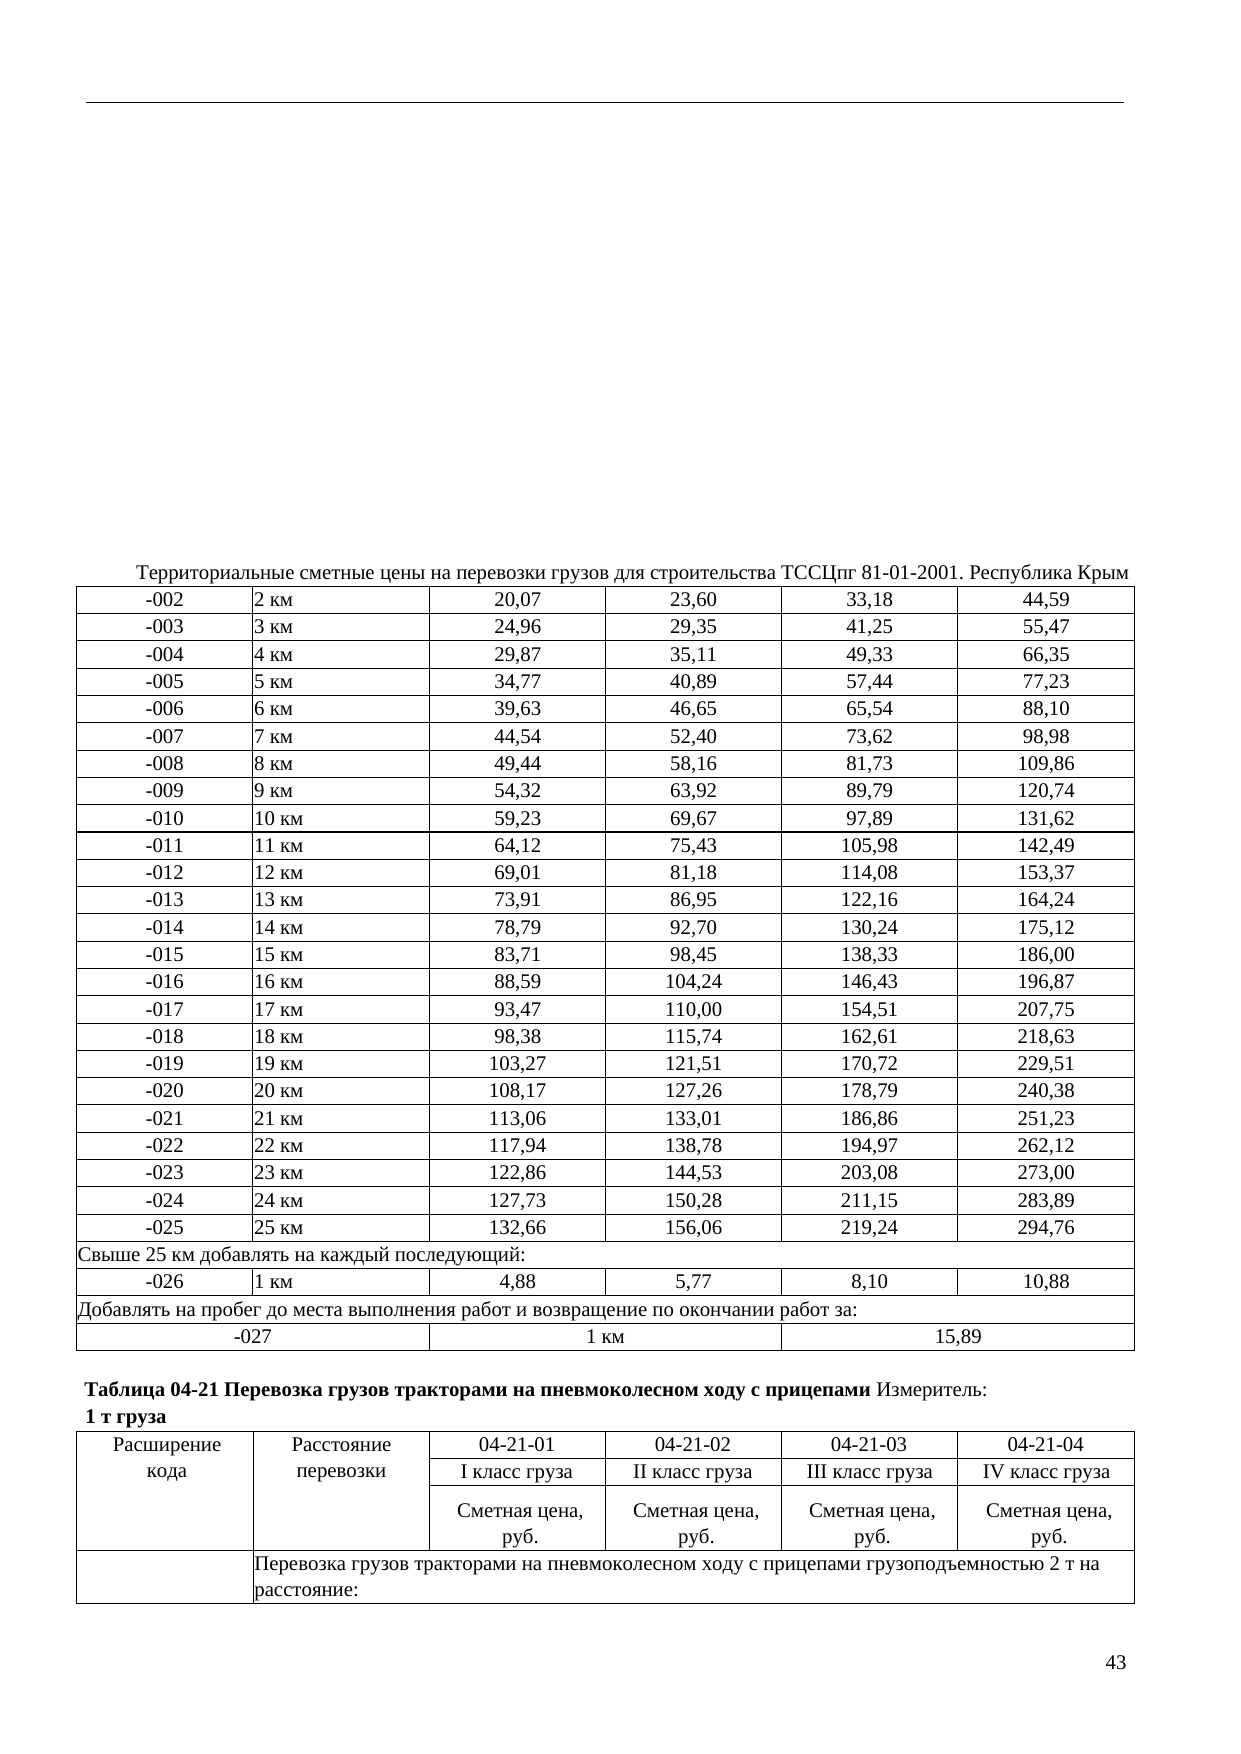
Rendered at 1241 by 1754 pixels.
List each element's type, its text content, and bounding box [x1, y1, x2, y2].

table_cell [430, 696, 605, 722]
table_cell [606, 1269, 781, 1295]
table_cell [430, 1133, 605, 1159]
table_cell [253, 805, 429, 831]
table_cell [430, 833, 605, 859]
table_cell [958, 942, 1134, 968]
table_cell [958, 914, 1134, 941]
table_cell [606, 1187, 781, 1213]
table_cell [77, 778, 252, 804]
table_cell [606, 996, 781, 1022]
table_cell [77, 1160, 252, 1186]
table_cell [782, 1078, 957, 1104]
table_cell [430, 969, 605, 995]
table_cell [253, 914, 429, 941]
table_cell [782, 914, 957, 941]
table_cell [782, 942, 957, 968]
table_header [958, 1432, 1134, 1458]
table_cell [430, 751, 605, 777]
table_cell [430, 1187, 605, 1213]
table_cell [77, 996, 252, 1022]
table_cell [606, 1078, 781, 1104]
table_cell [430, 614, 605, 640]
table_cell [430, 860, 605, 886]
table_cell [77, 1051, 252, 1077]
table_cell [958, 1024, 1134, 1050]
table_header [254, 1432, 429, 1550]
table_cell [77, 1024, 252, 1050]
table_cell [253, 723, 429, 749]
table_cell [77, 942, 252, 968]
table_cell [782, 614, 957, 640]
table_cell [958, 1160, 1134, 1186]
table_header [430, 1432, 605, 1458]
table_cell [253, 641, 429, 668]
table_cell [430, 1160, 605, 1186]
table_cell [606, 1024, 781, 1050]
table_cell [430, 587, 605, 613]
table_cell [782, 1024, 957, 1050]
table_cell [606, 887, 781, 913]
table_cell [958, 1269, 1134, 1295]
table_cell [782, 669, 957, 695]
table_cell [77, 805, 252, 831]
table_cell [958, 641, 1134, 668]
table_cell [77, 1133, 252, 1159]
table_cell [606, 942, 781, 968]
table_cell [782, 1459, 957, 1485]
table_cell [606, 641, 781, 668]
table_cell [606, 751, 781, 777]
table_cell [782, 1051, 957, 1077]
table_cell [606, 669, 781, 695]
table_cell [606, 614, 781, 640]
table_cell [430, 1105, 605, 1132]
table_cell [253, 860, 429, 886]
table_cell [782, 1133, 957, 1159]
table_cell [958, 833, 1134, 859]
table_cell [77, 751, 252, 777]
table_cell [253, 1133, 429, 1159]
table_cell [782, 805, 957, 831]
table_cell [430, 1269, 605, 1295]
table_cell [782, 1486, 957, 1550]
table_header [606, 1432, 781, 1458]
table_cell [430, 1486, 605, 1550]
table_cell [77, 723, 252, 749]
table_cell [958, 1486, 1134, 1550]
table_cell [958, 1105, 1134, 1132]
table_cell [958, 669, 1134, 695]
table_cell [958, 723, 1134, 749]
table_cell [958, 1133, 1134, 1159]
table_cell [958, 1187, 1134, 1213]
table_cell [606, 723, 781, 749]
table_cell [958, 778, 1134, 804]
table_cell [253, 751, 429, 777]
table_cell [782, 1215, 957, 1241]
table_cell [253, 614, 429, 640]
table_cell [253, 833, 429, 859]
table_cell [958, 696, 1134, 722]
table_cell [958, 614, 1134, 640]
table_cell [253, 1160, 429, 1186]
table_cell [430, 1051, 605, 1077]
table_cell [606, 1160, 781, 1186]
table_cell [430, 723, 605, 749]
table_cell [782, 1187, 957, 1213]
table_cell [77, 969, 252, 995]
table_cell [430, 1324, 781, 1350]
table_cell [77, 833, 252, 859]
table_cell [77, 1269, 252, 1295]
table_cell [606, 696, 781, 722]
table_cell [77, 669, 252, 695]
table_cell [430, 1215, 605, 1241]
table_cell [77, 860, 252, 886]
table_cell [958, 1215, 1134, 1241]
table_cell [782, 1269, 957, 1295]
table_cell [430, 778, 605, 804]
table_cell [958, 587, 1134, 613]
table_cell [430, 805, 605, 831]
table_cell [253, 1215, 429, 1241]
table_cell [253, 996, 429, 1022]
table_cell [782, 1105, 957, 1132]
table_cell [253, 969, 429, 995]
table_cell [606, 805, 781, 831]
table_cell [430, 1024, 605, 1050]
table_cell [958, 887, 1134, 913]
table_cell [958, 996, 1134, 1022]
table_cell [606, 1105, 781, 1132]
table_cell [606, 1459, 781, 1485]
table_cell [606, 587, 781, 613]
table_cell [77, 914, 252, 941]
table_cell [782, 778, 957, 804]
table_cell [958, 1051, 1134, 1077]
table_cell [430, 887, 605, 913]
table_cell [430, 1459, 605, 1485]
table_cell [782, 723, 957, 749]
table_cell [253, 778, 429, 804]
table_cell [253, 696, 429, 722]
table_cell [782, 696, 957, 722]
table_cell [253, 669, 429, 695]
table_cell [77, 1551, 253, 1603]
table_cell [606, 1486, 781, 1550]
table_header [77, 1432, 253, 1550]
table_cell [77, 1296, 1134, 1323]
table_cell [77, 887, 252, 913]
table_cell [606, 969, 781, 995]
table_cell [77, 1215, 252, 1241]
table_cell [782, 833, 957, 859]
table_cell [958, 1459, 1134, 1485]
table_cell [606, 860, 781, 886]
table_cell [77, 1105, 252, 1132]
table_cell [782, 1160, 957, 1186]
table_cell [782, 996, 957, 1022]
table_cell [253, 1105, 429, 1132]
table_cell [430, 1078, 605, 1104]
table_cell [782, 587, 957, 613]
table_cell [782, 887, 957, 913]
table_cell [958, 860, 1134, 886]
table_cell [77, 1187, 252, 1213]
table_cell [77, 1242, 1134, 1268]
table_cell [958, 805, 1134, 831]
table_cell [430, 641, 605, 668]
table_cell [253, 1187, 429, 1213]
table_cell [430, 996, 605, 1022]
text Таблица 04-21 Перевозка грузов тракторами на пневмоколесном ходу с прицепами Измеритель: 1 т груза [84, 1377, 989, 1428]
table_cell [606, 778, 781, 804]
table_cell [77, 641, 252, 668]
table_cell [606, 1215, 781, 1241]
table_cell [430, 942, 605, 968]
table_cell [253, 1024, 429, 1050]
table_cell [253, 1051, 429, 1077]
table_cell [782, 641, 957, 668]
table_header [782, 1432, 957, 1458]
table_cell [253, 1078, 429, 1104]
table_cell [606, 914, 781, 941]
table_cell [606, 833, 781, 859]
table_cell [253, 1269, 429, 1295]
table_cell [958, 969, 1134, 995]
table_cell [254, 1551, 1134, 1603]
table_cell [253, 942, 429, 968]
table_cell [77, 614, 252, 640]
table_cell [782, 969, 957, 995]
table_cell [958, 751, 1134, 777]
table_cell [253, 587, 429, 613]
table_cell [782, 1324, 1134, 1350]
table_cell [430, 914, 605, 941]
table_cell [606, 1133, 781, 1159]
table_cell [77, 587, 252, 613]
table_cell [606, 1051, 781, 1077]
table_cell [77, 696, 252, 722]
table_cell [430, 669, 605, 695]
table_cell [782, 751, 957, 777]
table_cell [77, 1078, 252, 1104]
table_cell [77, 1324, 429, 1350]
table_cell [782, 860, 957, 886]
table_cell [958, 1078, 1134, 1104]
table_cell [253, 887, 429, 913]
